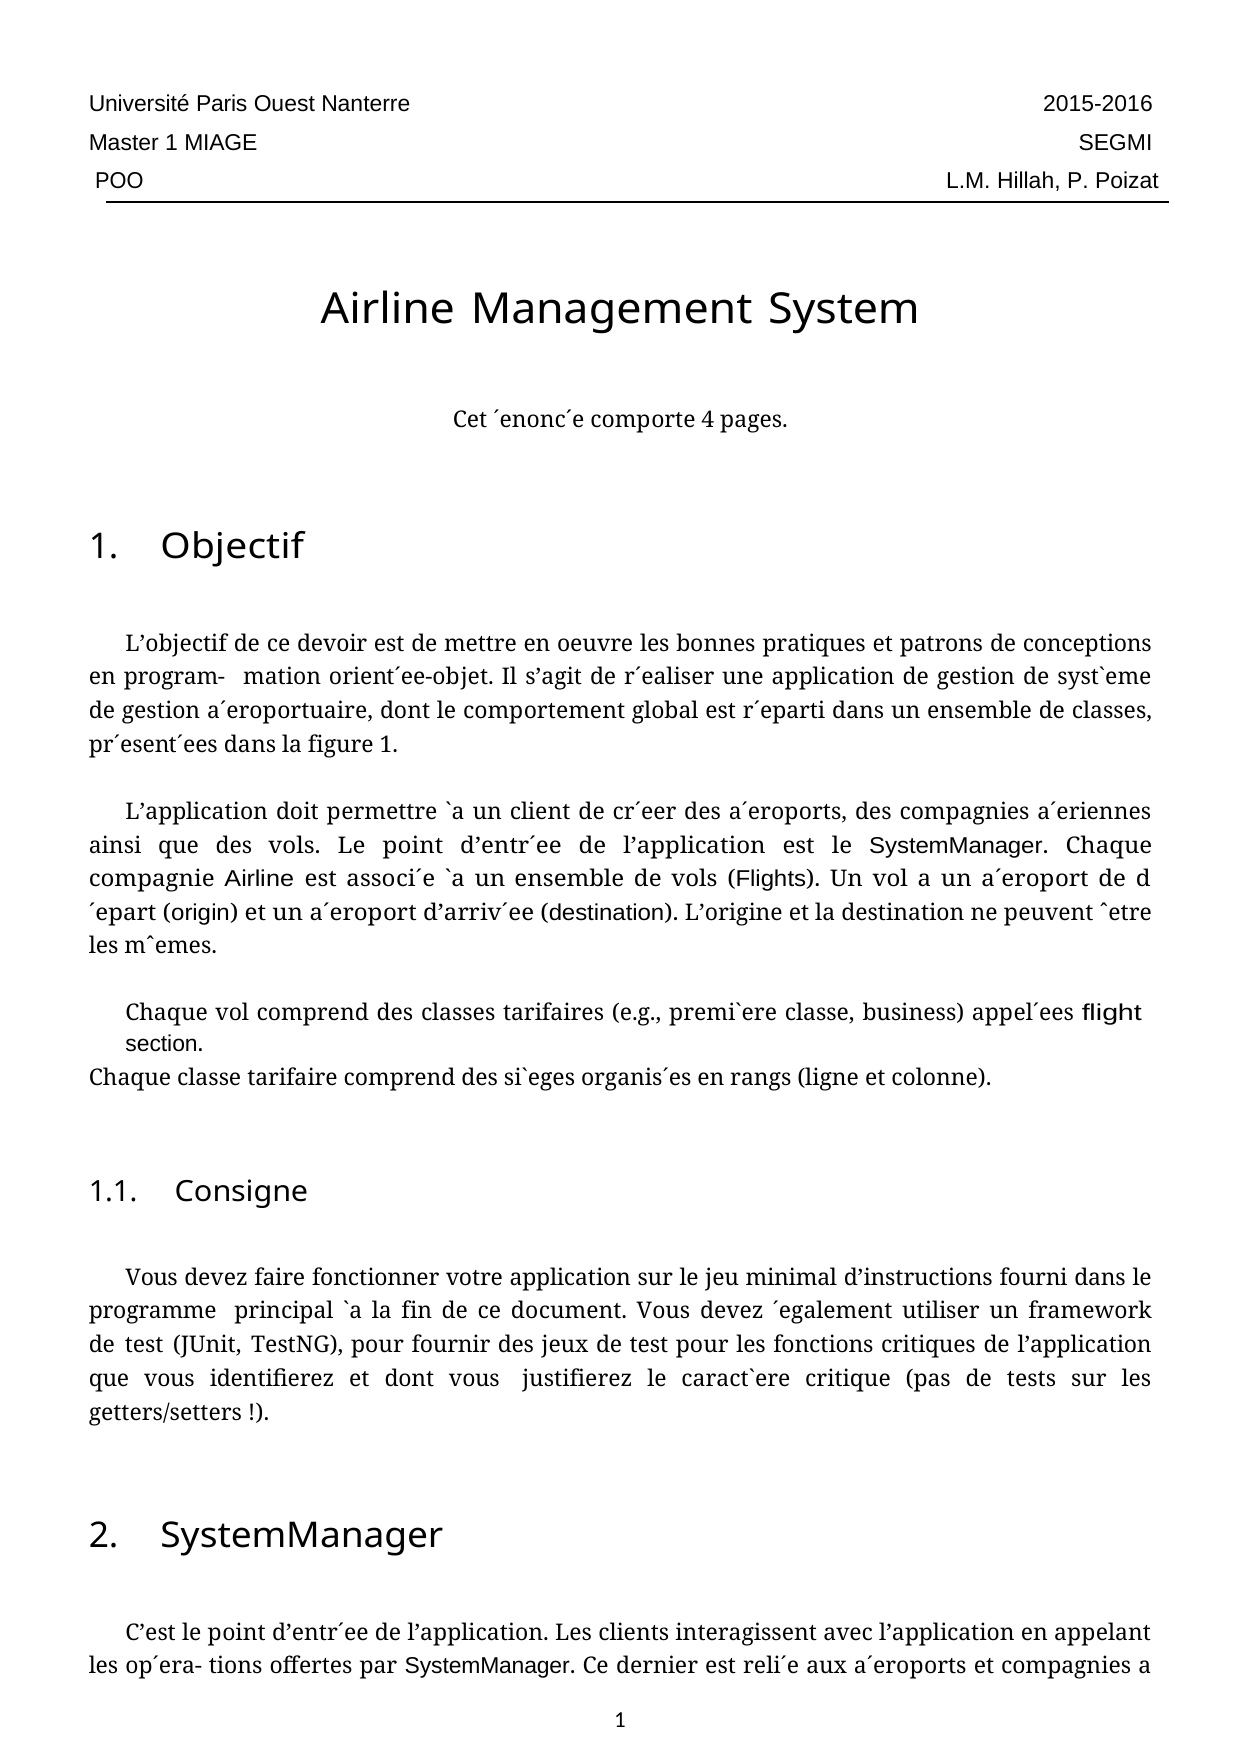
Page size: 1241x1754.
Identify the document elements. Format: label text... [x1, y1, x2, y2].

list Consigne [88, 1170, 1163, 1210]
text Chaque classe tarifaire comprend des si`eges organis´es en rangs (ligne et colonne). [88, 1061, 1163, 1092]
text L’objectif de ce devoir est de mettre en oeuvre les bonnes pratiques et patrons de conceptions en program- mation orient´ee-objet. Il s’agit de r´ealiser une application de gestion de syst`eme de gestion a´eroportuaire, dont le comportement global est r´eparti dans un ensemble de classes, pr´esent´ees dans la figure 1. [88, 627, 1152, 759]
text Vous devez faire fonctionner votre application sur le jeu minimal d’instructions fourni dans le programme principal `a la fin de ce document. Vous devez ´egalement utiliser un framework de test (JUnit, TestNG), pour fournir des jeux de test pour les fonctions critiques de l’application que vous identifierez et dont vous justifierez le caract`ere critique (pas de tests sur les getters/setters !). [88, 1260, 1152, 1427]
subtitle Objectif [88, 521, 1163, 569]
text Master 1 MIAGE SEGMI [88, 129, 1163, 155]
text Chaque vol comprend des classes tarifaires (e.g., premi`ere classe, business) appel´ees flight section. [125, 996, 1163, 1058]
text Cet ´enonc´e comporte 4 pages. [318, 403, 922, 434]
text POO L.M. Hillah, P. Poizat [95, 167, 1163, 193]
text L’application doit permettre `a un client de cr´eer des a´eroports, des compagnies a´eriennes ainsi que des vols. Le point d’entr´ee de l’application est le SystemManager. Chaque compagnie Airline est associ´e `a un ensemble de vols (Flights). Un vol a un a´eroport de d´epart (origin) et un a´eroport d’arriv´ee (destination). L’origine et la destination ne peuvent ˆetre les mˆemes. [88, 795, 1152, 960]
text Université Paris Ouest Nanterre 2015-2016 [88, 90, 1163, 116]
text Airline Management System [318, 278, 922, 336]
subtitle SystemManager [88, 1510, 1163, 1558]
